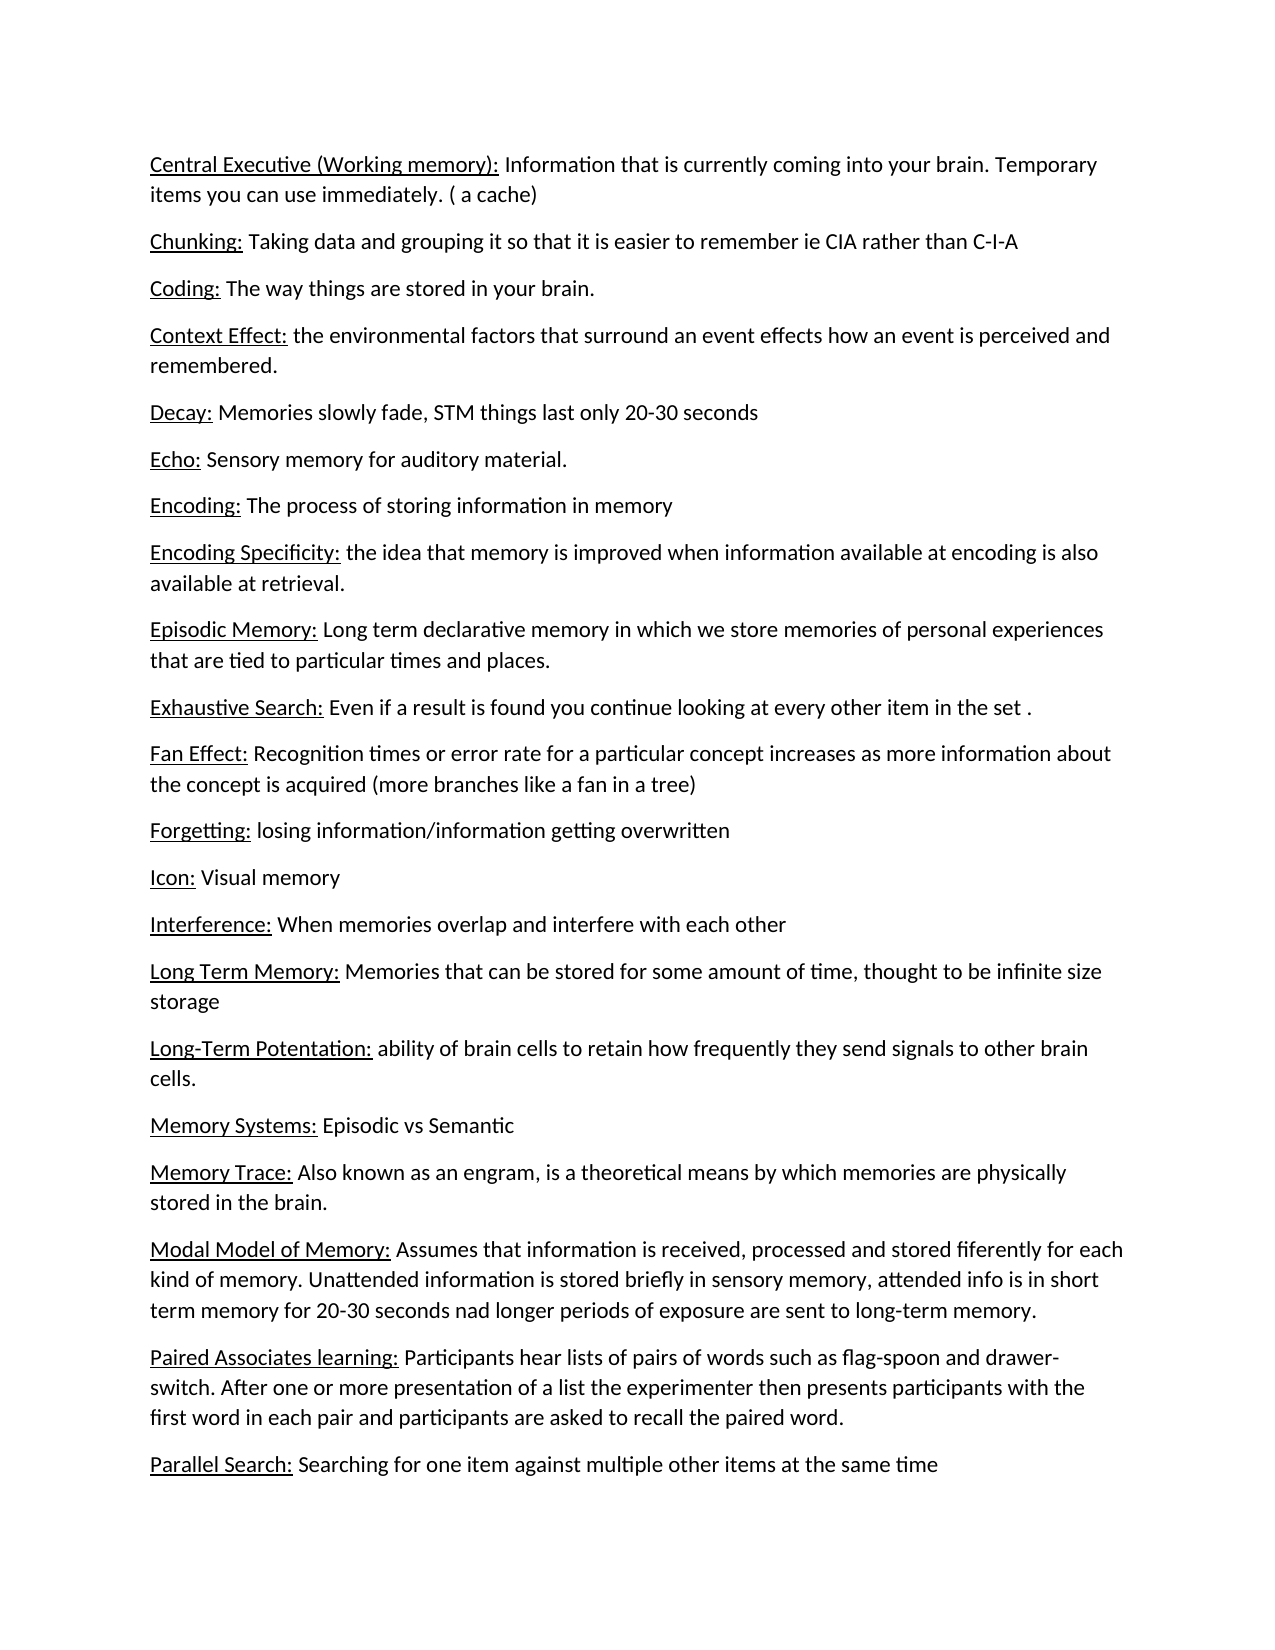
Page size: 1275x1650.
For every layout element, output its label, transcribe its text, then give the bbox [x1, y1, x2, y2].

text Exhaustive Search: Even if a result is found you continue looking at every other item in the set . [150, 693, 1125, 721]
text Long-Term Potentation: ability of brain cells to retain how frequently they send signals to other brain cells. [150, 1034, 1125, 1093]
text Coding: The way things are stored in your brain. [150, 274, 1125, 302]
text Encoding Specificity: the idea that memory is improved when information available at encoding is also available at retrieval. [150, 538, 1125, 597]
text Decay: Memories slowly fade, STM things last only 20-30 seconds [150, 398, 1125, 426]
text Parallel Search: Searching for one item against multiple other items at the same time [150, 1450, 1125, 1478]
text Memory Trace: Also known as an engram, is a theoretical means by which memories are physically stored in the brain. [150, 1158, 1125, 1217]
text Long Term Memory: Memories that can be stored for some amount of time, thought to be infinite size storage [150, 957, 1125, 1016]
text Fan Effect: Recognition times or error rate for a particular concept increases as more information about the concept is acquired (more branches like a fan in a tree) [150, 739, 1125, 798]
text Memory Systems: Episodic vs Semantic [150, 1111, 1125, 1139]
text Interference: When memories overlap and interfere with each other [150, 910, 1125, 938]
text Episodic Memory: Long term declarative memory in which we store memories of personal experiences that are tied to particular times and places. [150, 616, 1125, 674]
text Chunking: Taking data and grouping it so that it is easier to remember ie CIA rather than C-I-A [150, 227, 1125, 255]
text Central Executive (Working memory): Information that is currently coming into your brain. Temporary items you can use immediately. ( a cache) [150, 150, 1125, 208]
text Modal Model of Memory: Assumes that information is received, processed and stored fiferently for each kind of memory. Unattended information is stored briefly in sensory memory, attended info is in short term memory for 20-30 seconds nad longer periods of exposure are sent to long-term memory. [150, 1235, 1125, 1324]
text Encoding: The process of storing information in memory [150, 492, 1125, 520]
text Icon: Visual memory [150, 863, 1125, 892]
text Context Effect: the environmental factors that surround an event effects how an event is perceived and remembered. [150, 321, 1125, 379]
text Paired Associates learning: Participants hear lists of pairs of words such as flag-spoon and drawer-switch. After one or more presentation of a list the experimenter then presents participants with the first word in each pair and participants are asked to recall the paired word. [150, 1343, 1125, 1431]
text Echo: Sensory memory for auditory material. [150, 445, 1125, 473]
text Forgetting: losing information/information getting overwritten [150, 817, 1125, 845]
